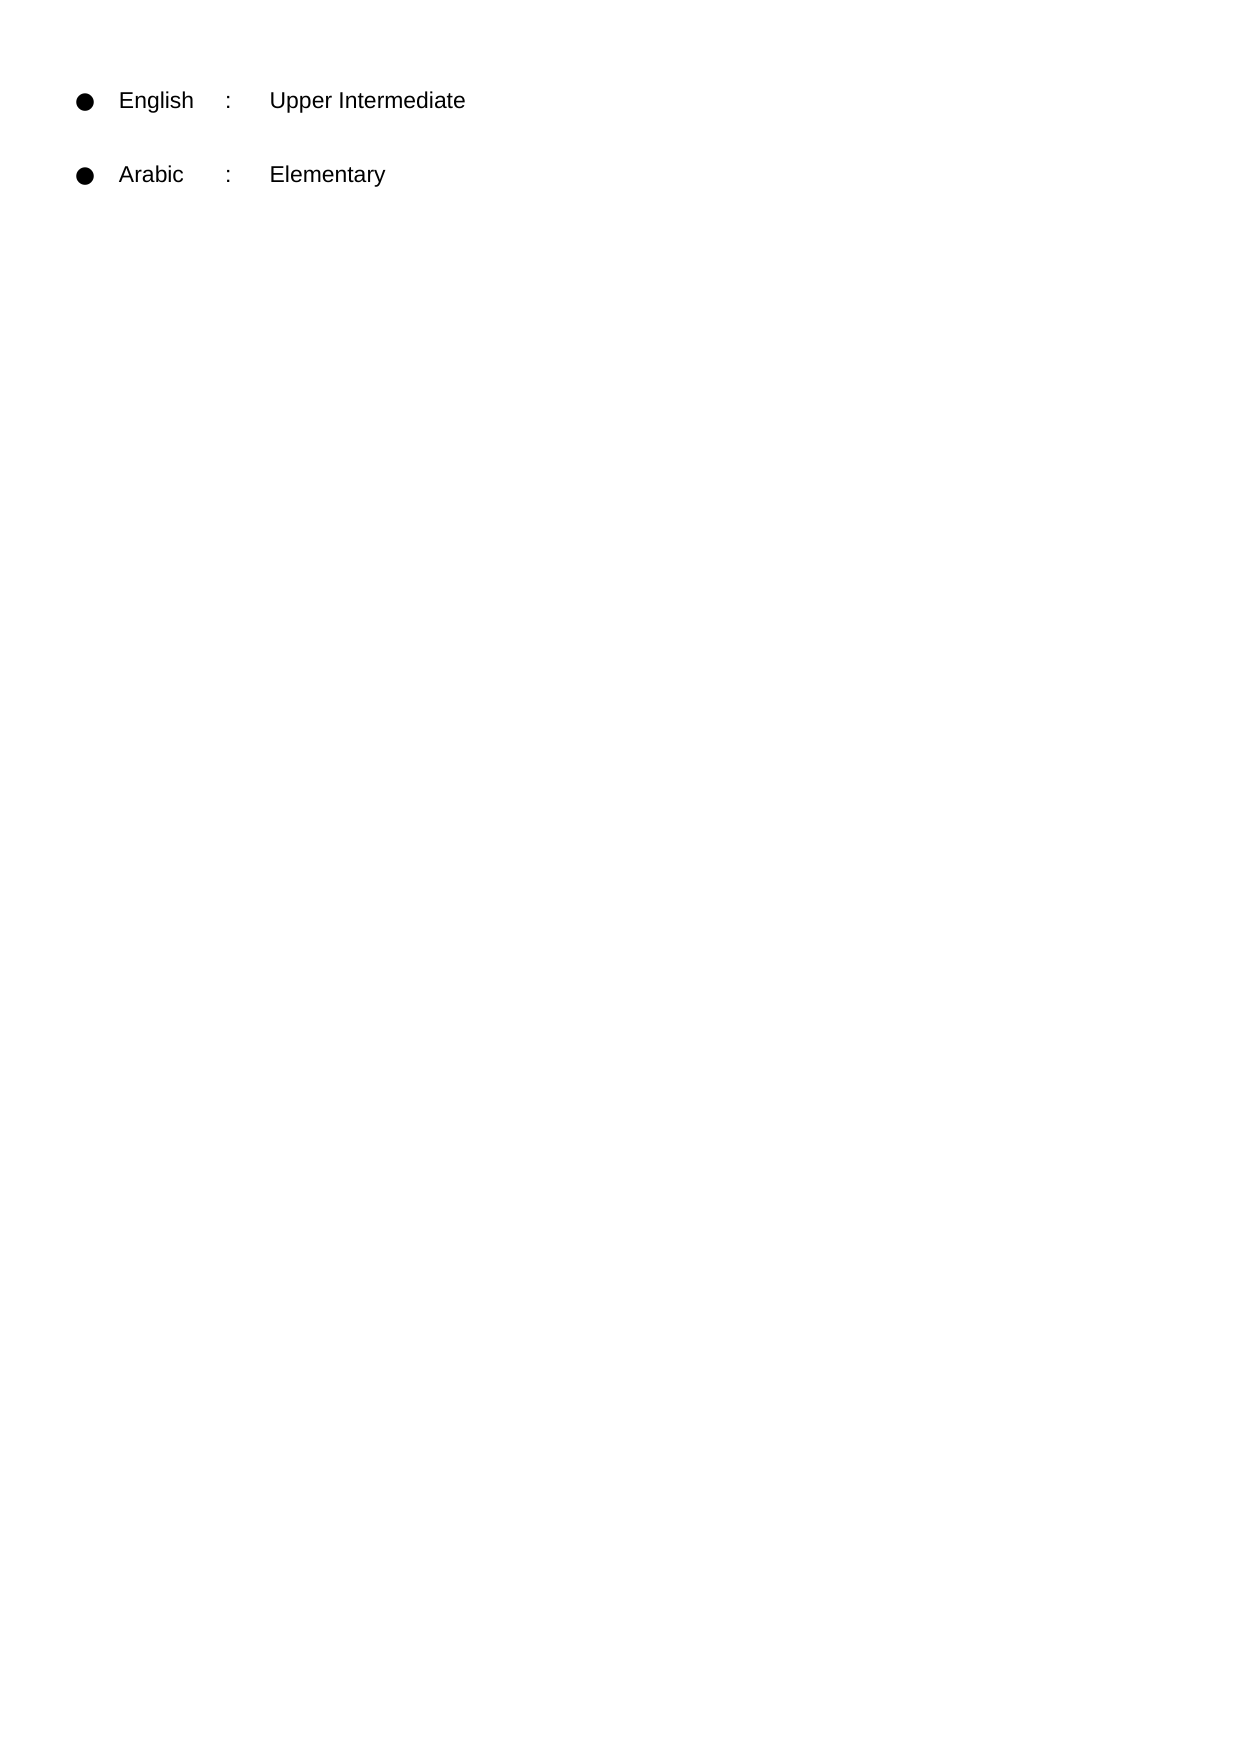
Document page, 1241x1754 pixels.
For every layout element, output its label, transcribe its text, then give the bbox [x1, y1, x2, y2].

list Arabic : Elementary [75, 148, 1165, 196]
list English : Upper Intermediate [75, 75, 1165, 122]
